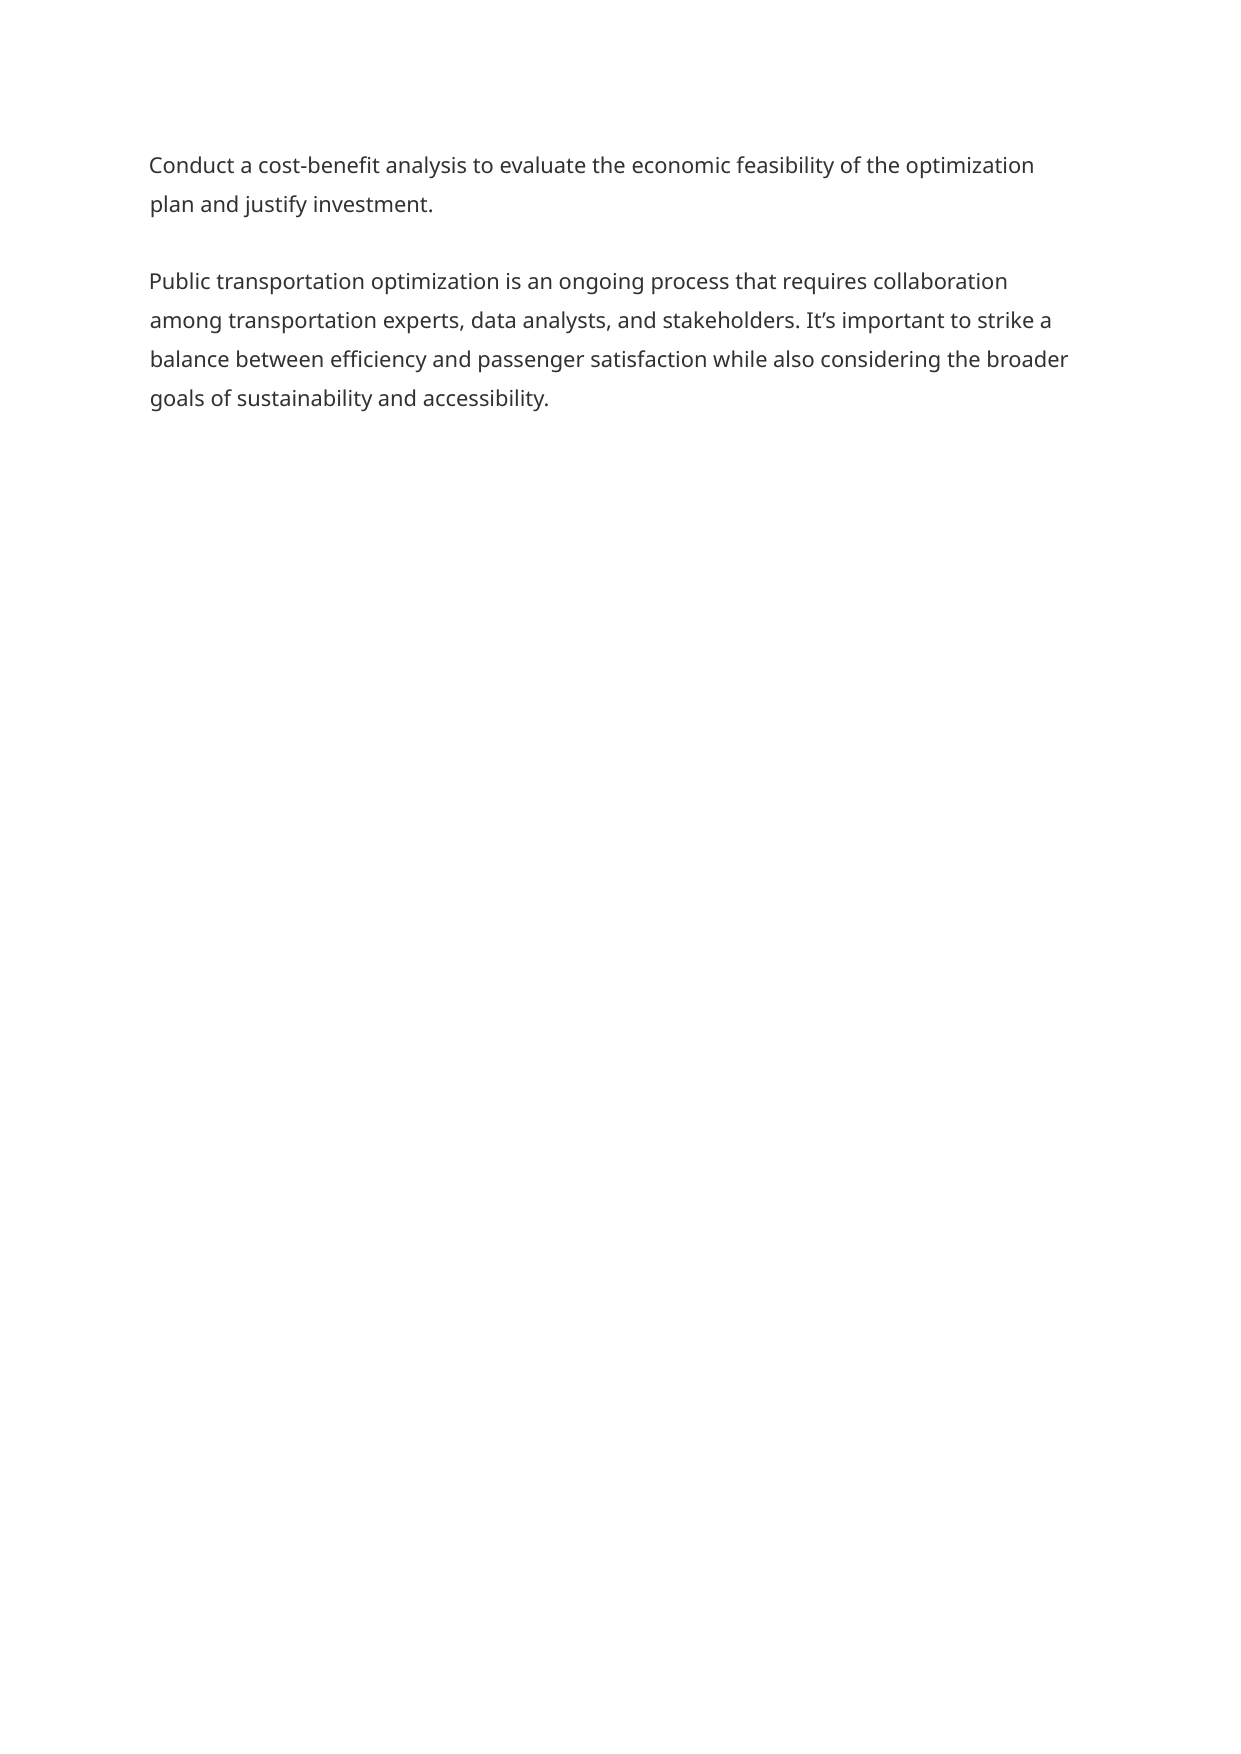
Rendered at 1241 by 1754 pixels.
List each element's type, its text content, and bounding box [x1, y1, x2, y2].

text Public transportation optimization is an ongoing process that requires collaboration among transportation experts, data analysts, and stakeholders. It’s important to strike a balance between efficiency and passenger satisfaction while also considering the broader goals of sustainability and accessibility. [148, 266, 1080, 412]
text Conduct a cost-benefit analysis to evaluate the economic feasibility of the optimization plan and justify investment. [148, 150, 1080, 219]
